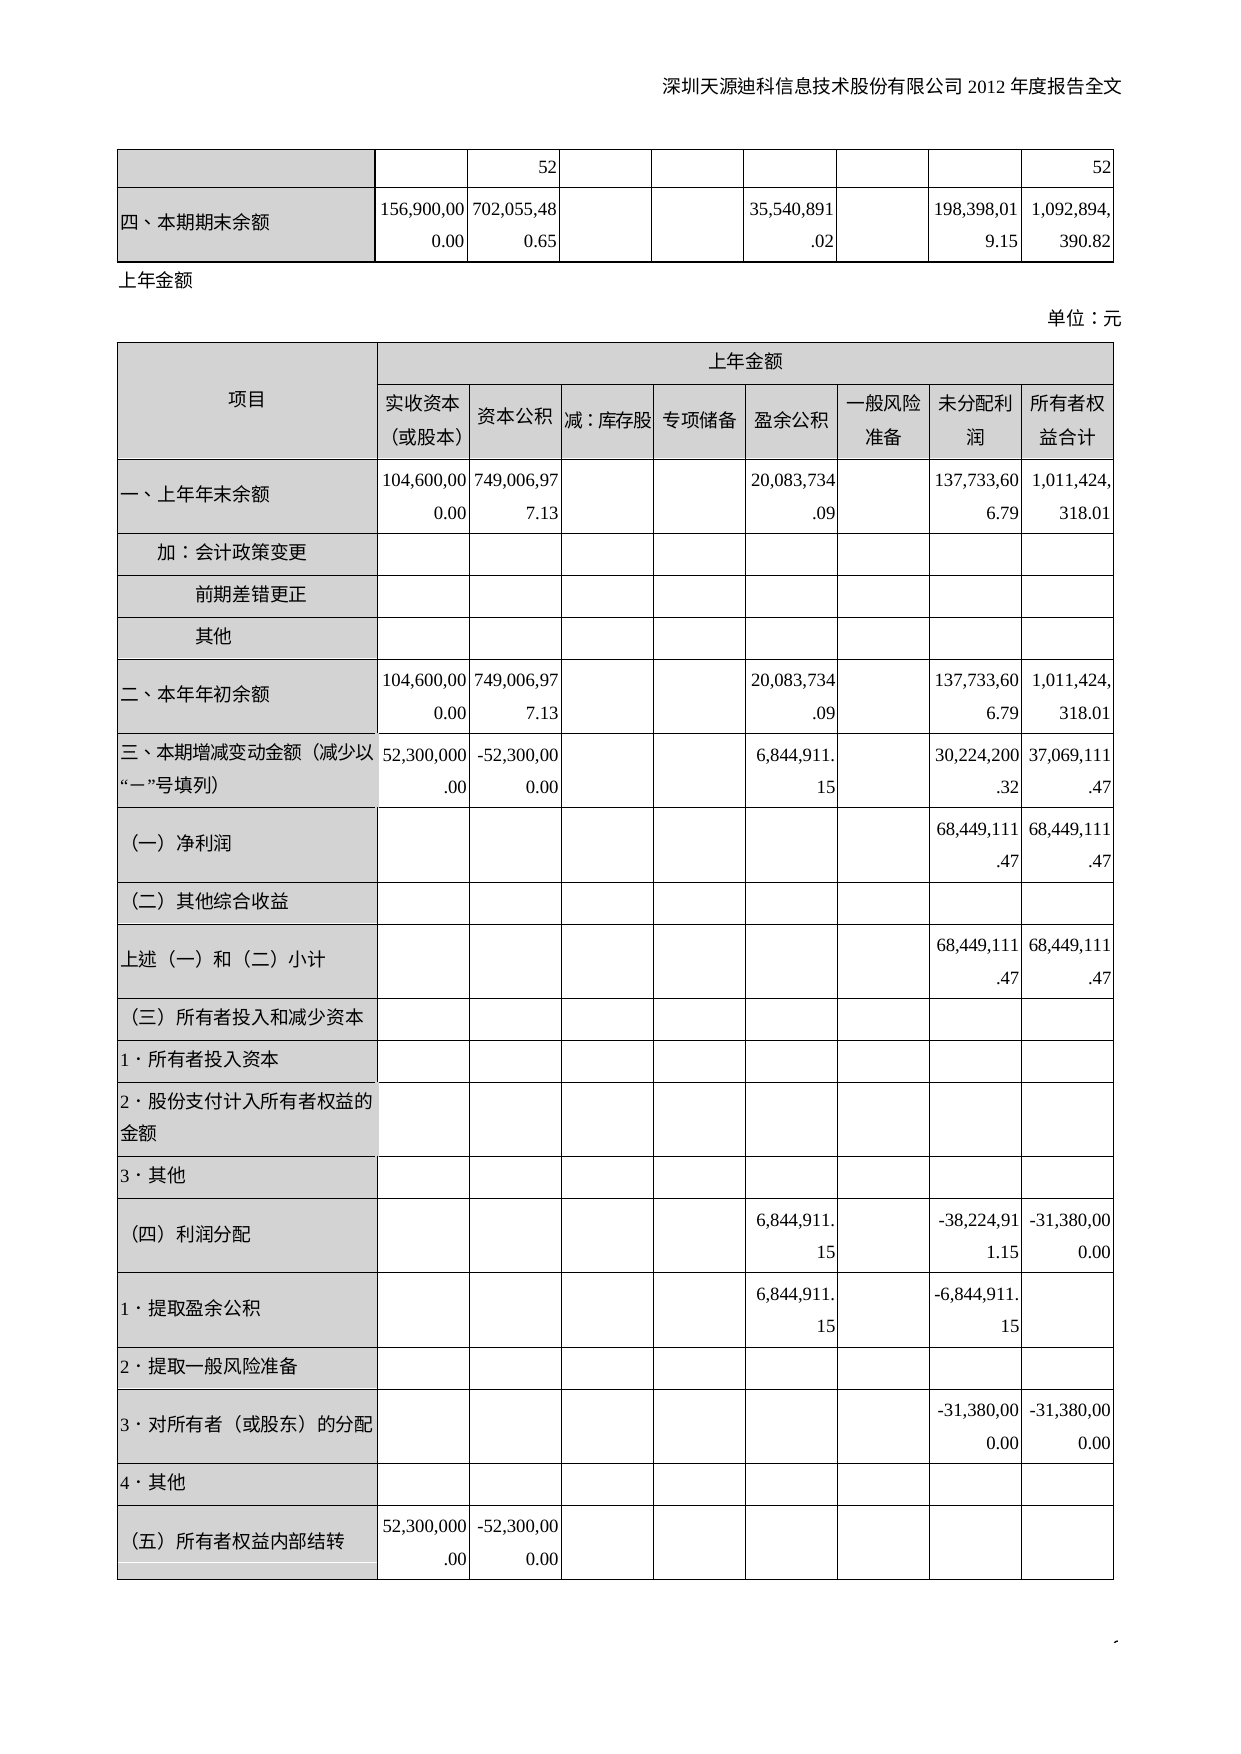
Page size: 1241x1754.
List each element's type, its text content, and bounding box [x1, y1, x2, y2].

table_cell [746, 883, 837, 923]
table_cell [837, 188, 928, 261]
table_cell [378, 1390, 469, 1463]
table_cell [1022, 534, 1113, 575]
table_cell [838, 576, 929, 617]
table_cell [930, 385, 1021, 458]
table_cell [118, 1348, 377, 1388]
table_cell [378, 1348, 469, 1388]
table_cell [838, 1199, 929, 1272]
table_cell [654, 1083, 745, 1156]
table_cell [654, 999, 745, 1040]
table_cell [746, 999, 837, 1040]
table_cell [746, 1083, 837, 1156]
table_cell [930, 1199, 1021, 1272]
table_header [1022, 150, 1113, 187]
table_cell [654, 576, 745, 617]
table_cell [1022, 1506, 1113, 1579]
text 单位：元 [102, 306, 1122, 331]
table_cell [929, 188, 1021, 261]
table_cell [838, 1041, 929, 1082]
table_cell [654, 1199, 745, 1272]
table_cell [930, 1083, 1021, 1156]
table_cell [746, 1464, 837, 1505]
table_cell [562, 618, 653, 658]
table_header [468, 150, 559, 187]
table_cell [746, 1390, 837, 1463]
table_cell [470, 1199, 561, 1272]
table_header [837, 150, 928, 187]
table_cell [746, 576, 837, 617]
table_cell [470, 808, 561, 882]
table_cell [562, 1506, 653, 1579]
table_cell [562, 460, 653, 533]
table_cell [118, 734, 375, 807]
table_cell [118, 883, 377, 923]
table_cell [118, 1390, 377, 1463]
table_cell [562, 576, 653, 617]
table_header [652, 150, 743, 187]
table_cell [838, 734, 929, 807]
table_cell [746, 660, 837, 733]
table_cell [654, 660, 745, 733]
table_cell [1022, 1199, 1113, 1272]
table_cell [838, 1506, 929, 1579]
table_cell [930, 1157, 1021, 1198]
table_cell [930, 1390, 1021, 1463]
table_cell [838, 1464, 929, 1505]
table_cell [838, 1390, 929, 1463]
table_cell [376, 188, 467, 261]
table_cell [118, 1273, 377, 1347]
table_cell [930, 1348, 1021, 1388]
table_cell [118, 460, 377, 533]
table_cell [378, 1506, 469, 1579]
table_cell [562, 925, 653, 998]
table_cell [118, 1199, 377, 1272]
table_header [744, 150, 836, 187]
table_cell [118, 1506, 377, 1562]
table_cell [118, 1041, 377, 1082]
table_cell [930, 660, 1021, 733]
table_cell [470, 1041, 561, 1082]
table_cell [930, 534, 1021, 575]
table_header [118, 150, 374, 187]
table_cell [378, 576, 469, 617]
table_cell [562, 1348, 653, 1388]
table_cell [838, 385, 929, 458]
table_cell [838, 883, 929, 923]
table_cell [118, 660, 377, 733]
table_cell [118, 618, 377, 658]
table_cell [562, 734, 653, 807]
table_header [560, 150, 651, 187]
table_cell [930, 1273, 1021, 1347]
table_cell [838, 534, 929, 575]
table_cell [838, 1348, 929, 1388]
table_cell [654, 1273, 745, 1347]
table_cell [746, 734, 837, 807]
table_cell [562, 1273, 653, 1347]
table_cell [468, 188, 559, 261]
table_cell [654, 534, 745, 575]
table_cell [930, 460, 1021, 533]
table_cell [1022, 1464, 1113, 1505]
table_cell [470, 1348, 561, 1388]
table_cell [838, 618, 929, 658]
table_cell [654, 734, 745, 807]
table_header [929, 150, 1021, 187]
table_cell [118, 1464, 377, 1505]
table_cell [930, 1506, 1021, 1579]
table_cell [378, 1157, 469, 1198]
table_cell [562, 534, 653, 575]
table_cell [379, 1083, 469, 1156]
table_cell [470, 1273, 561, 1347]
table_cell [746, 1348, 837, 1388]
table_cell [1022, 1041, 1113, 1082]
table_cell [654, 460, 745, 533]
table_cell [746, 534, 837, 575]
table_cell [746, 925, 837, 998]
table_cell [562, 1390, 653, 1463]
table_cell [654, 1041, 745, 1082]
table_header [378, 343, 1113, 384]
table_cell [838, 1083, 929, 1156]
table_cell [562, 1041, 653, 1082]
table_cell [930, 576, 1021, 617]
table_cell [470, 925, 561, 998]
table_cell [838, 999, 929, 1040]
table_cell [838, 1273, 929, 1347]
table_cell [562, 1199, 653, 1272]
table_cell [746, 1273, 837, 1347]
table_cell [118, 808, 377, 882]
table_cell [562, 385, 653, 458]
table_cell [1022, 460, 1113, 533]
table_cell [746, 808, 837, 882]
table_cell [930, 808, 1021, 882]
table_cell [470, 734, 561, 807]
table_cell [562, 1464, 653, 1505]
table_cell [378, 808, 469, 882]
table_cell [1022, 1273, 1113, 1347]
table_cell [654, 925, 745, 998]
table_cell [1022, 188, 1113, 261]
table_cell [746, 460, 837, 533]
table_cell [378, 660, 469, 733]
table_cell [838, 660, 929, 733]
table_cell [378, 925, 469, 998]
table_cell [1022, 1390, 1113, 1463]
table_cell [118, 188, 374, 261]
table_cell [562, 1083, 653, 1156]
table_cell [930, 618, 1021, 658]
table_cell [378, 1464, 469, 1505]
text 上年金额 [118, 268, 1138, 293]
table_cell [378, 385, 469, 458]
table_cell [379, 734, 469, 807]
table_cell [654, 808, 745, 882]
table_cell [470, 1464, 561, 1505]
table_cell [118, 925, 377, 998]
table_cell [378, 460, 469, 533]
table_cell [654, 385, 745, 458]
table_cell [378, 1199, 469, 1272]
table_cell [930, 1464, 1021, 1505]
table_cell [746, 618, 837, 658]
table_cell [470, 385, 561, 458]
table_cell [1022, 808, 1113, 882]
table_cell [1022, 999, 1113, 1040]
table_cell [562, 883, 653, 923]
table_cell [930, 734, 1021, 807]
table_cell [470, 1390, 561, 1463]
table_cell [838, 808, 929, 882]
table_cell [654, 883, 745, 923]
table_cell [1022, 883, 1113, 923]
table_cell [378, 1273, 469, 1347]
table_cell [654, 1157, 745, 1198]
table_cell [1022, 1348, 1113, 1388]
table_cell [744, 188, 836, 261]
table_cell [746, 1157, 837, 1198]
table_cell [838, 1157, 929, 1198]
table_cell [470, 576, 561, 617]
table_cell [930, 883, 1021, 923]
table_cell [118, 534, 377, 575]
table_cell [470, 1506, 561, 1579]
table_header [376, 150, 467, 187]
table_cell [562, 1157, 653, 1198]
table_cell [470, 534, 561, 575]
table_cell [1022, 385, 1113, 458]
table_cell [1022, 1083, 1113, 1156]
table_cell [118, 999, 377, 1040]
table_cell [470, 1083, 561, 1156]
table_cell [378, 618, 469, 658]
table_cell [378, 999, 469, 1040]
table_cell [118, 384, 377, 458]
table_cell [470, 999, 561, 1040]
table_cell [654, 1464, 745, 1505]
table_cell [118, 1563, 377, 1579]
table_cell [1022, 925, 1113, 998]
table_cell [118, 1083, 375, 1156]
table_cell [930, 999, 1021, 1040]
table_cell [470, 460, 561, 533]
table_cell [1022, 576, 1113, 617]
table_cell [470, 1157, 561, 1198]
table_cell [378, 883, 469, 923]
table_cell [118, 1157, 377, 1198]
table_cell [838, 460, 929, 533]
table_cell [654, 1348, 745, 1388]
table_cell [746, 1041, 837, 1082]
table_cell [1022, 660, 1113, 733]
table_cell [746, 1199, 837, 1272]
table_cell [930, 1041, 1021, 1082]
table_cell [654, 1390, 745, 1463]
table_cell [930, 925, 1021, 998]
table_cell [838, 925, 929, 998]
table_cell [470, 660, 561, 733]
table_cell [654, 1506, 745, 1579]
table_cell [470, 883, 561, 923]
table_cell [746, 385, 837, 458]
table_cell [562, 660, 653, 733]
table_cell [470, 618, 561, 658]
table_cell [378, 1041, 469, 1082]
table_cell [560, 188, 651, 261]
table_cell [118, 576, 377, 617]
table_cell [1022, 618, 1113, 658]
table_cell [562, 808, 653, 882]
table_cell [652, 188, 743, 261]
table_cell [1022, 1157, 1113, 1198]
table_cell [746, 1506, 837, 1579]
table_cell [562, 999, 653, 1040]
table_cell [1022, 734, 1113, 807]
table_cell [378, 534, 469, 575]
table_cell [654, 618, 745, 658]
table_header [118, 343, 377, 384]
